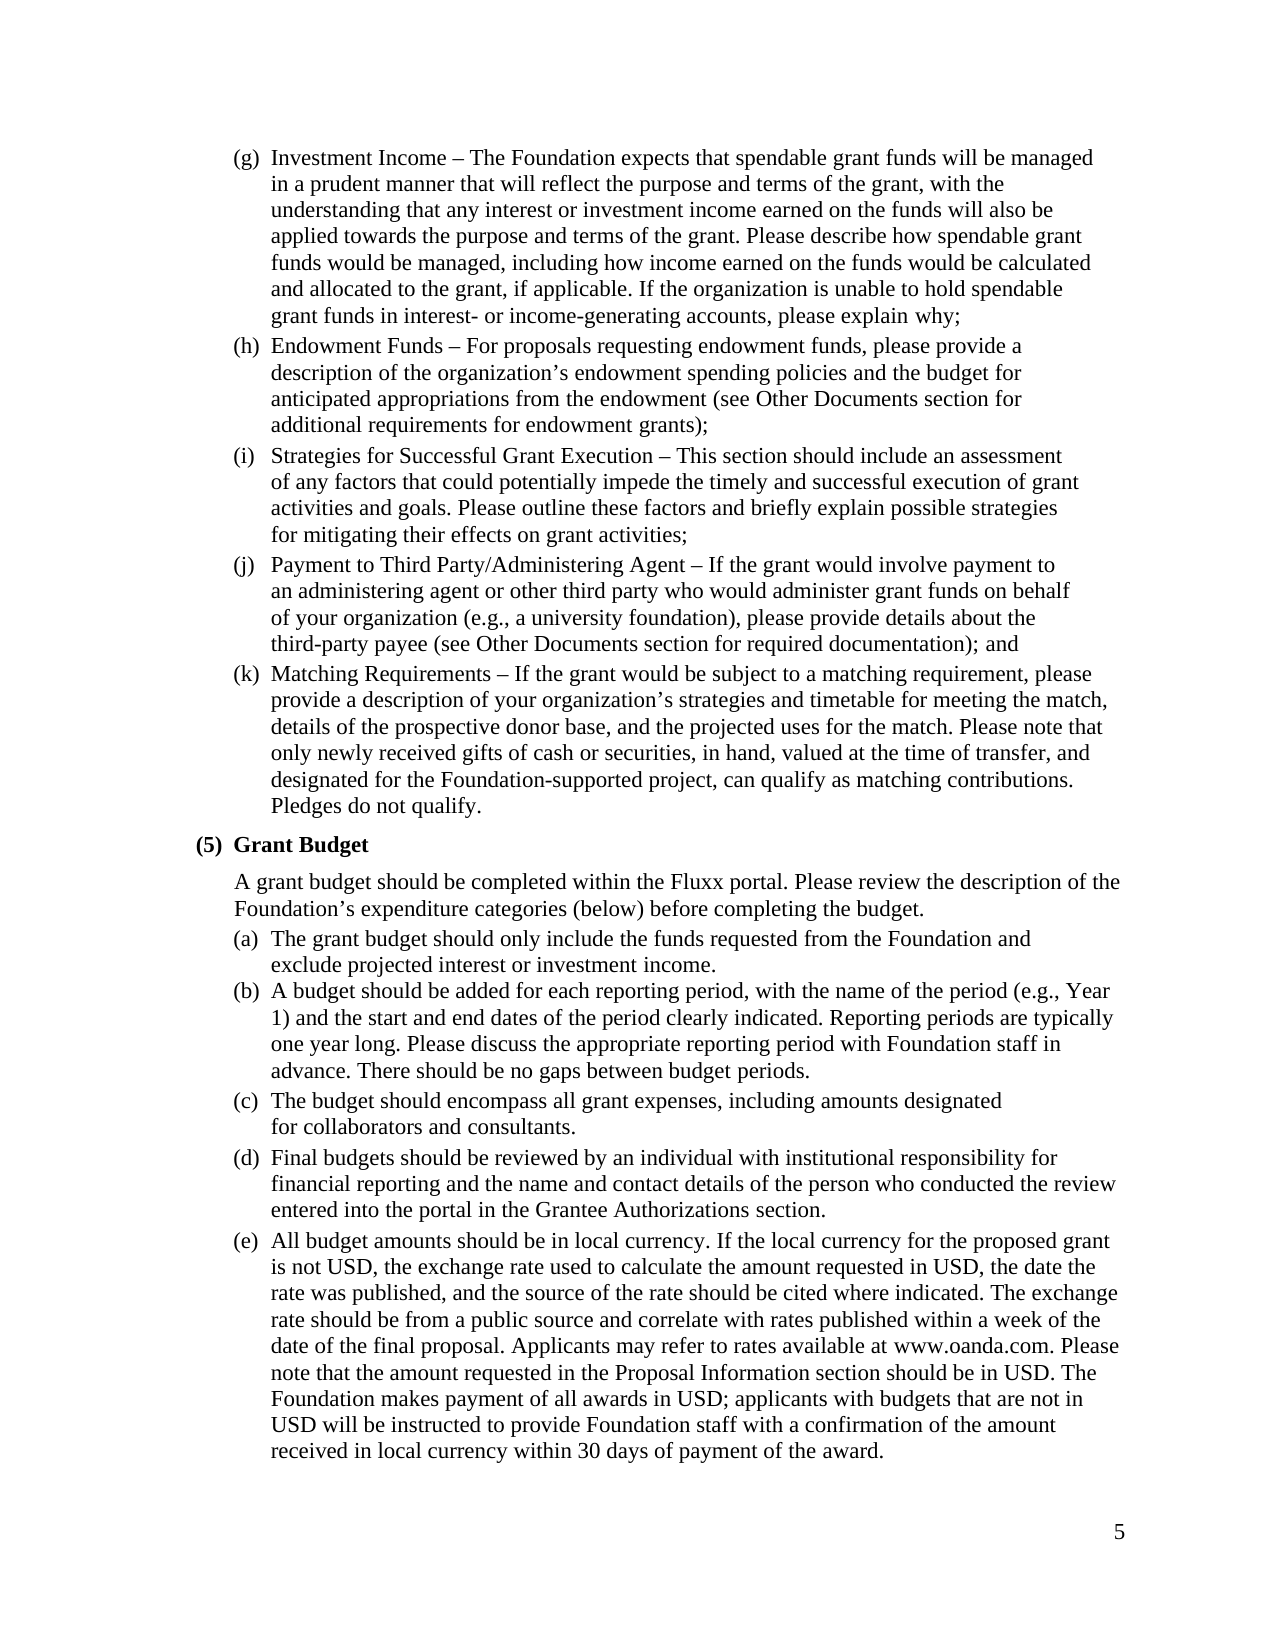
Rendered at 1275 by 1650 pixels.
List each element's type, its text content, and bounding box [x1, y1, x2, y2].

list Payment to Third Party/Administering Agent – If the grant would involve payment to an administering agent or other third party who would administer grant funds on behalf of your organization (e.g., a university foundation), please provide details about the third-party payee (see Other Documents section for required documentation); and [233, 551, 1071, 656]
list All budget amounts should be in local currency. If the local currency for the proposed grant is not USD, the exchange rate used to calculate the amount requested in USD, the date the rate was published, and the source of the rate should be cited where indicated. The exchange rate should be from a public source and correlate with rates published within a week of the date of the final proposal. Applicants may refer to rates available at www.oanda.com. Please note that the amount requested in the Proposal Information section should be in USD. The Foundation makes payment of all awards in USD; applicants with budgets that are not in USD will be instructed to provide Foundation staff with a confirmation of the amount received in local currency within 30 days of payment of the award. [233, 1227, 1130, 1464]
list Investment Income – The Foundation expects that spendable grant funds will be managed in a prudent manner that will reflect the purpose and terms of the grant, with the understanding that any interest or investment income earned on the funds will also be applied towards the purpose and terms of the grant. Please describe how spendable grant funds would be managed, including how income earned on the funds would be calculated and allocated to the grant, if applicable. If the organization is unable to hold spendable grant funds in interest- or income-generating accounts, please explain why; [233, 143, 1094, 328]
list The budget should encompass all grant expenses, including amounts designated for collaborators and consultants. [233, 1087, 1035, 1139]
text A grant budget should be completed within the Fluxx portal. Please review the description of the Foundation’s expenditure categories (below) before completing the budget. [234, 868, 1123, 921]
list Final budgets should be reviewed by an individual with institutional responsibility for financial reporting and the name and contact details of the person who conducted the review entered into the portal in the Grantee Authorizations section. [233, 1143, 1117, 1223]
list A budget should be added for each reporting period, with the name of the period (e.g., Year 1) and the start and end dates of the period clearly indicated. Reporting periods are typically one year long. Please discuss the appropriate reporting period with Foundation staff in advance. There should be no gaps between budget periods. [233, 978, 1134, 1083]
subtitle Grant Budget [196, 831, 1146, 857]
list Strategies for Successful Grant Execution – This section should include an assessment of any factors that could potentially impede the timely and successful execution of grant activities and goals. Please outline these factors and briefly explain possible strategies for mitigating their effects on grant activities; [233, 442, 1080, 547]
list Matching Requirements – If the grant would be subject to a matching requirement, please provide a description of your organization’s strategies and timetable for meeting the match, details of the prospective donor base, and the projected uses for the match. Please note that only newly received gifts of cash or securities, in hand, valued at the time of transfer, and designated for the Foundation-supported project, can qualify as matching contributions. Pledges do not qualify. [233, 660, 1109, 818]
list The grant budget should only include the funds requested from the Foundation and exclude projected interest or investment income. [233, 925, 1102, 978]
list Endowment Funds – For proposals requesting endowment funds, please provide a description of the organization’s endowment spending policies and the budget for anticipated appropriations from the endowment (see Other Documents section for additional requirements for endowment grants); [233, 332, 1023, 438]
